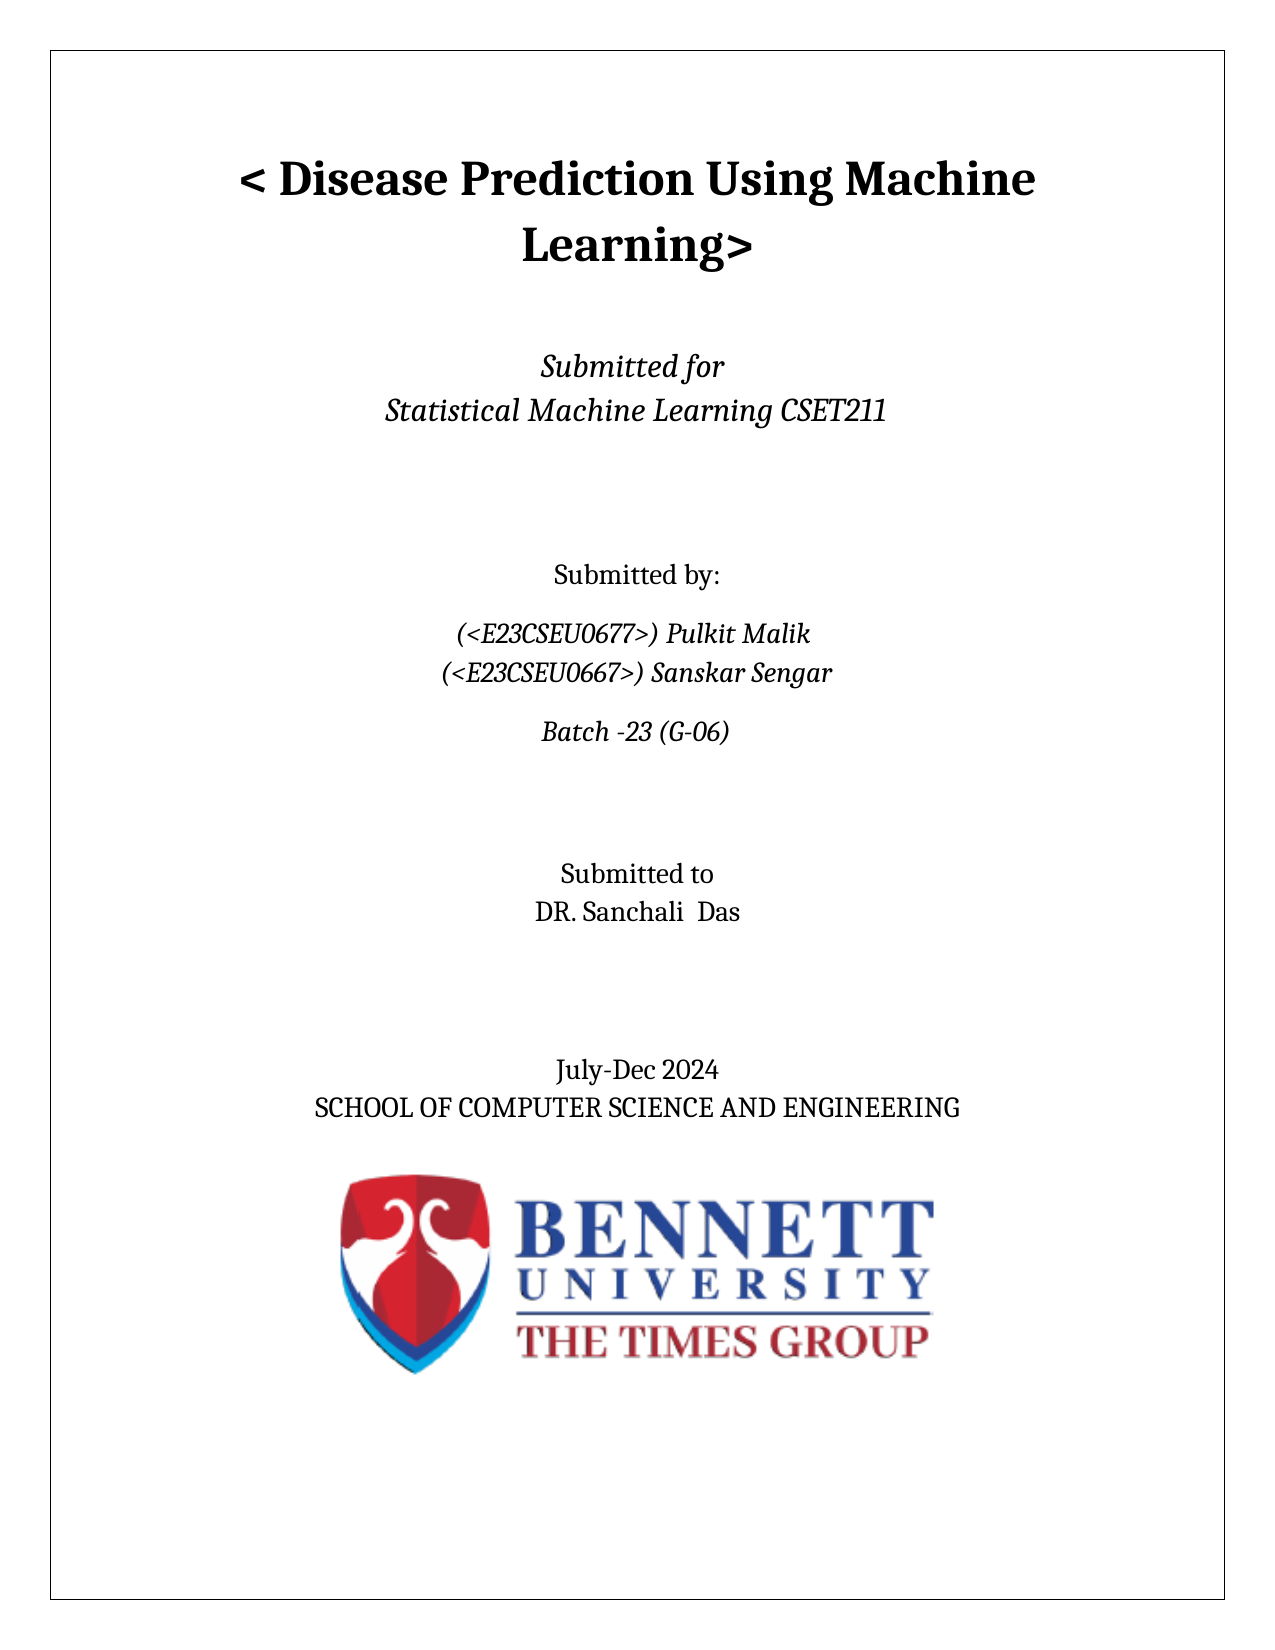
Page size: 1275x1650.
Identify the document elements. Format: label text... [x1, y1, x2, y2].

text (<E23CSEU0677>) Pulkit Malik (<E23CSEU0667>) Sanskar Sengar [187, 617, 1087, 689]
text July-Dec 2024 SCHOOL OF COMPUTER SCIENCE AND ENGINEERING [187, 1014, 1087, 1125]
text < Disease Prediction Using Machine Learning> [187, 150, 1087, 273]
text Submitted to DR. Sanchali Das [187, 826, 1087, 929]
text Batch -23 (G-06) [187, 715, 1087, 749]
text Submitted by: [187, 558, 1087, 592]
picture [316, 1150, 959, 1425]
text Submitted for Statistical Machine Learning CSET211 [187, 303, 1087, 429]
